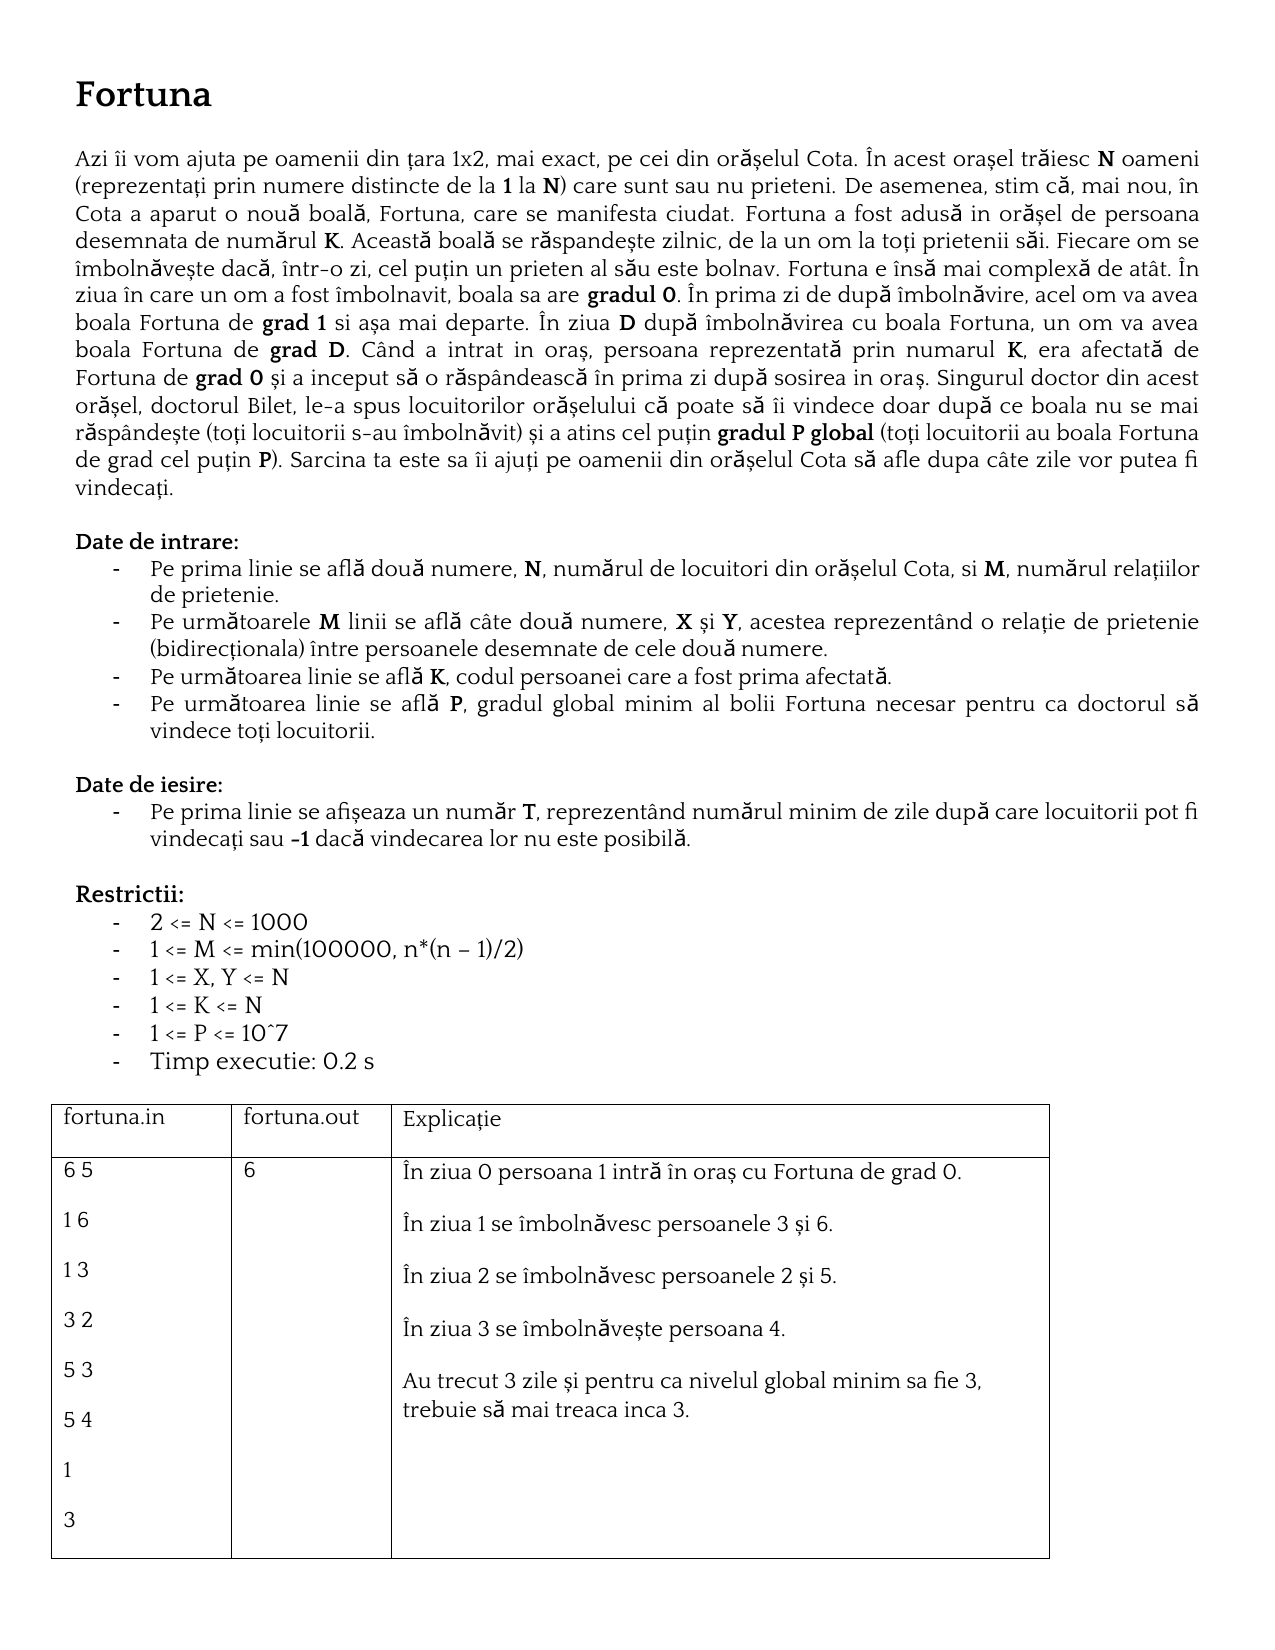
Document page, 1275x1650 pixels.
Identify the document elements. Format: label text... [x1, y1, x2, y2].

list Timp executie: 0.2 s [112, 1048, 1200, 1076]
list Pe următoarea linie se află P, gradul global minim al bolii Fortuna necesar pentru ca doctorul să vindece toți locuitorii. [112, 690, 1200, 745]
list Pe prima linie se afișeaza un număr T, reprezentând numărul minim de zile după care locuitorii pot fi vindecați sau -1 dacă vindecarea lor nu este posibilă. [112, 798, 1200, 853]
text Azi îi vom ajuta pe oamenii din țara 1x2, mai exact, pe cei din orășelul Cota. În acest orașel trăiesc N oameni (reprezentați prin numere distincte de la 1 la N) care sunt sau nu prieteni. De asemenea, stim că, mai nou, în Cota a aparut o nouă boală, Fortuna, care se manifesta ciudat. Fortuna a fost adusă in orășel de persoana desemnata de numărul K. Această boală se răspandește zilnic, de la un om la toți prietenii săi. Fiecare om se îmbolnăvește dacă, într-o zi, cel puțin un prieten al său este bolnav. Fortuna e însă mai complexă de atât. În ziua în care un om a fost îmbolnavit, boala sa are gradul 0. În prima zi de după îmbolnăvire, acel om va avea boala Fortuna de grad 1 si așa mai departe. În ziua D după îmbolnăvirea cu boala Fortuna, un om va avea boala Fortuna de grad D. Când a intrat in oraș, persoana reprezentată prin numarul K, era afectată de Fortuna de grad 0 și a inceput să o răspândească în prima zi după sosirea in oraș. Singurul doctor din acest orășel, doctorul Bilet, le-a spus locuitorilor orășelului că poate să îi vindece doar după ce boala nu se mai răspândește (toți locuitorii s-au îmbolnăvit) și a atins cel puțin gradul P global (toți locuitorii au boala Fortuna de grad cel puțin P). Sarcina ta este sa îi ajuți pe oamenii din orășelul Cota să afle dupa câte zile vor putea fi vindecați. [75, 144, 1200, 502]
text Date de iesire: [75, 773, 1200, 798]
list 1 <= X, Y <= N [112, 964, 1200, 992]
list Pe prima linie se află două numere, N, numărul de locuitori din orășelul Cota, si M, numărul relațiilor de prietenie. [112, 555, 1200, 608]
list Pe următoarea linie se află K, codul persoanei care a fost prima afectată. [112, 663, 1200, 690]
list 1 <= M <= min(100000, n*(n – 1)/2) [112, 936, 1200, 964]
table_header fortuna.in [52, 1105, 231, 1157]
table_header fortuna.out [232, 1105, 391, 1157]
text Date de intrare: [75, 530, 1200, 555]
text Restrictii: [75, 881, 1200, 908]
table_cell 6 5 1 6 1 3 3 2 5 3 5 4 1 3 [52, 1158, 231, 1558]
table_cell 6 [232, 1158, 391, 1558]
list 1 <= P <= 10^7 [112, 1020, 1200, 1048]
table_cell În ziua 0 persoana 1 intră în oraș cu Fortuna de grad 0. În ziua 1 se îmbolnăvesc persoanele 3 și 6. În ziua 2 se îmbolnăvesc persoanele 2 și 5. În ziua 3 se îmbolnăvește persoana 4. Au trecut 3 zile și pentru ca nivelul global minim sa fie 3, trebuie să mai treaca inca 3. [392, 1158, 1049, 1558]
table_header Explicație [392, 1105, 1049, 1157]
list 1 <= K <= N [112, 992, 1200, 1020]
text Fortuna [75, 75, 1200, 117]
list Pe următoarele M linii se află câte două numere, X și Y, acestea reprezentând o relație de prietenie (bidirecționala) între persoanele desemnate de cele două numere. [112, 608, 1200, 663]
list 2 <= N <= 1000 [112, 908, 1200, 936]
